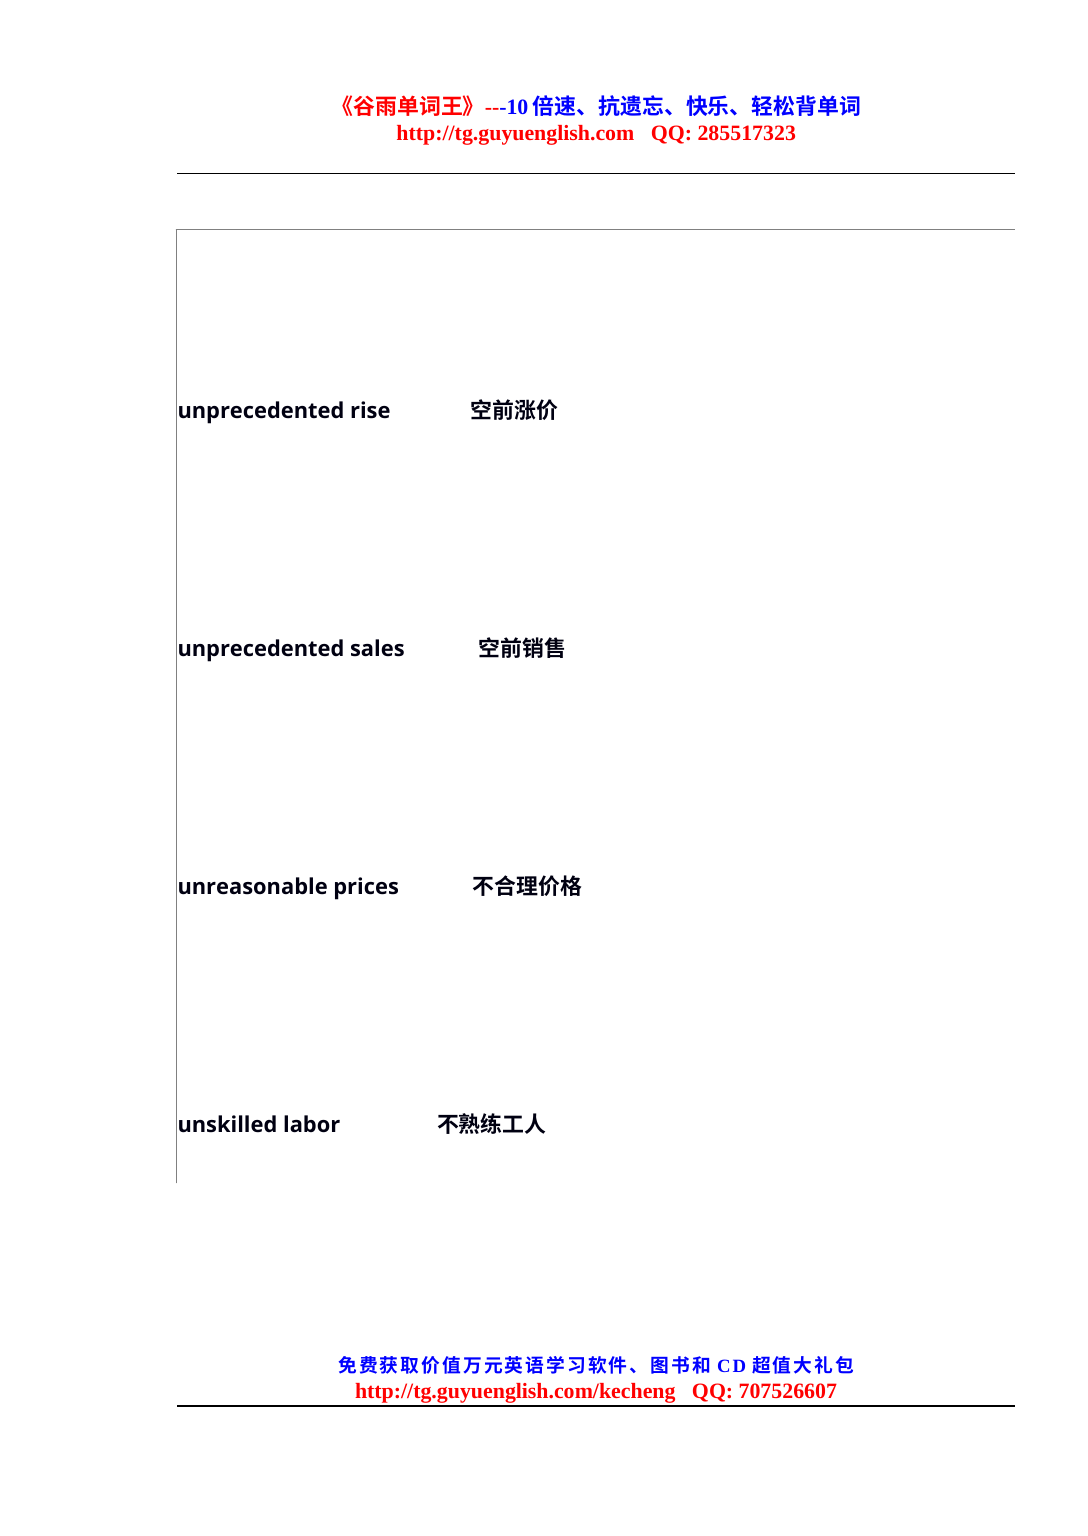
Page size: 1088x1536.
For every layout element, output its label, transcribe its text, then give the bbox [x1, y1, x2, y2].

text unskilled labor 不熟练工人 [177, 1061, 1015, 1182]
text unprecedented sales 空前销售 [177, 587, 1015, 706]
text unreasonable prices 不合理价格 [177, 825, 1015, 944]
text unprecedented rise 空前涨价 [177, 349, 1015, 468]
